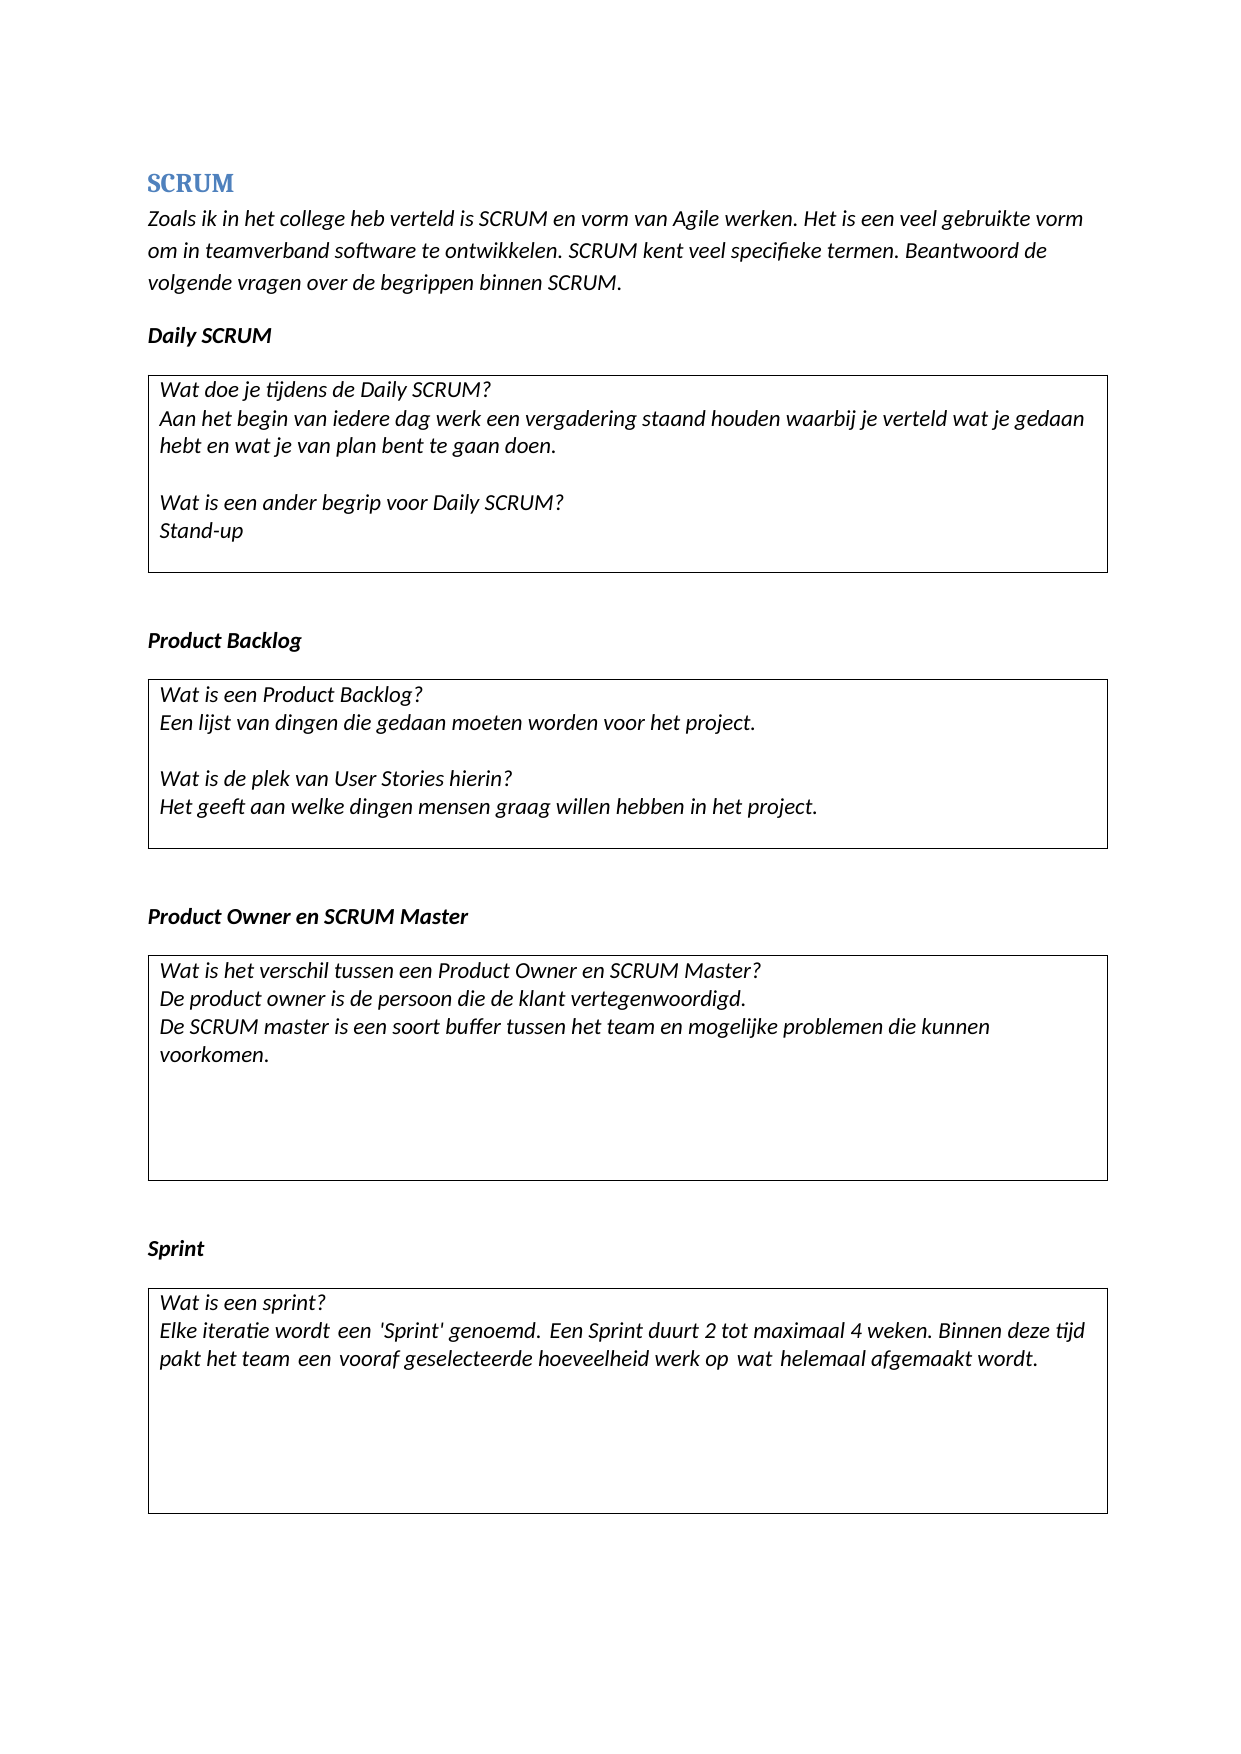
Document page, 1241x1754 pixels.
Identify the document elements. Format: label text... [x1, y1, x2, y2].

text Daily SCRUM [148, 322, 1093, 349]
text Product Owner en SCRUM Master [148, 902, 1093, 930]
table_header Wat is het verschil tussen een Product Owner en SCRUM Master? De product owner is de persoon die de klant vertegenwoordigd. De SCRUM master is een soort buffer tussen het team en mogelijke problemen die kunnen voorkomen. [149, 956, 1107, 1180]
table_header Wat doe je tijdens de Daily SCRUM? Aan het begin van iedere dag werk een vergadering staand houden waarbij je verteld wat je gedaan hebt en wat je van plan bent te gaan doen. Wat is een ander begrip voor Daily SCRUM? Stand-up [149, 376, 1107, 572]
table_header Wat is een Product Backlog? Een lijst van dingen die gedaan moeten worden voor het project. Wat is de plek van User Stories hierin? Het geeft aan welke dingen mensen graag willen hebben in het project. [149, 680, 1107, 848]
text Sprint [148, 1234, 1093, 1262]
table_header Wat is een sprint? Elke iteratie wordt een 'Sprint' genoemd. Een Sprint duurt 2 tot maximaal 4 weken. Binnen deze tijd pakt het team een vooraf geselecteerde hoeveelheid werk op wat helemaal afgemaakt wordt. [149, 1289, 1107, 1513]
text Zoals ik in het college heb verteld is SCRUM en vorm van Agile werken. Het is een veel gebruikte vorm om in teamverband software te ontwikkelen. SCRUM kent veel specifieke termen. Beantwoord de volgende vragen over de begrippen binnen SCRUM. [148, 204, 1093, 297]
text Product Backlog [148, 626, 1093, 654]
subtitle SCRUM [148, 168, 1093, 199]
